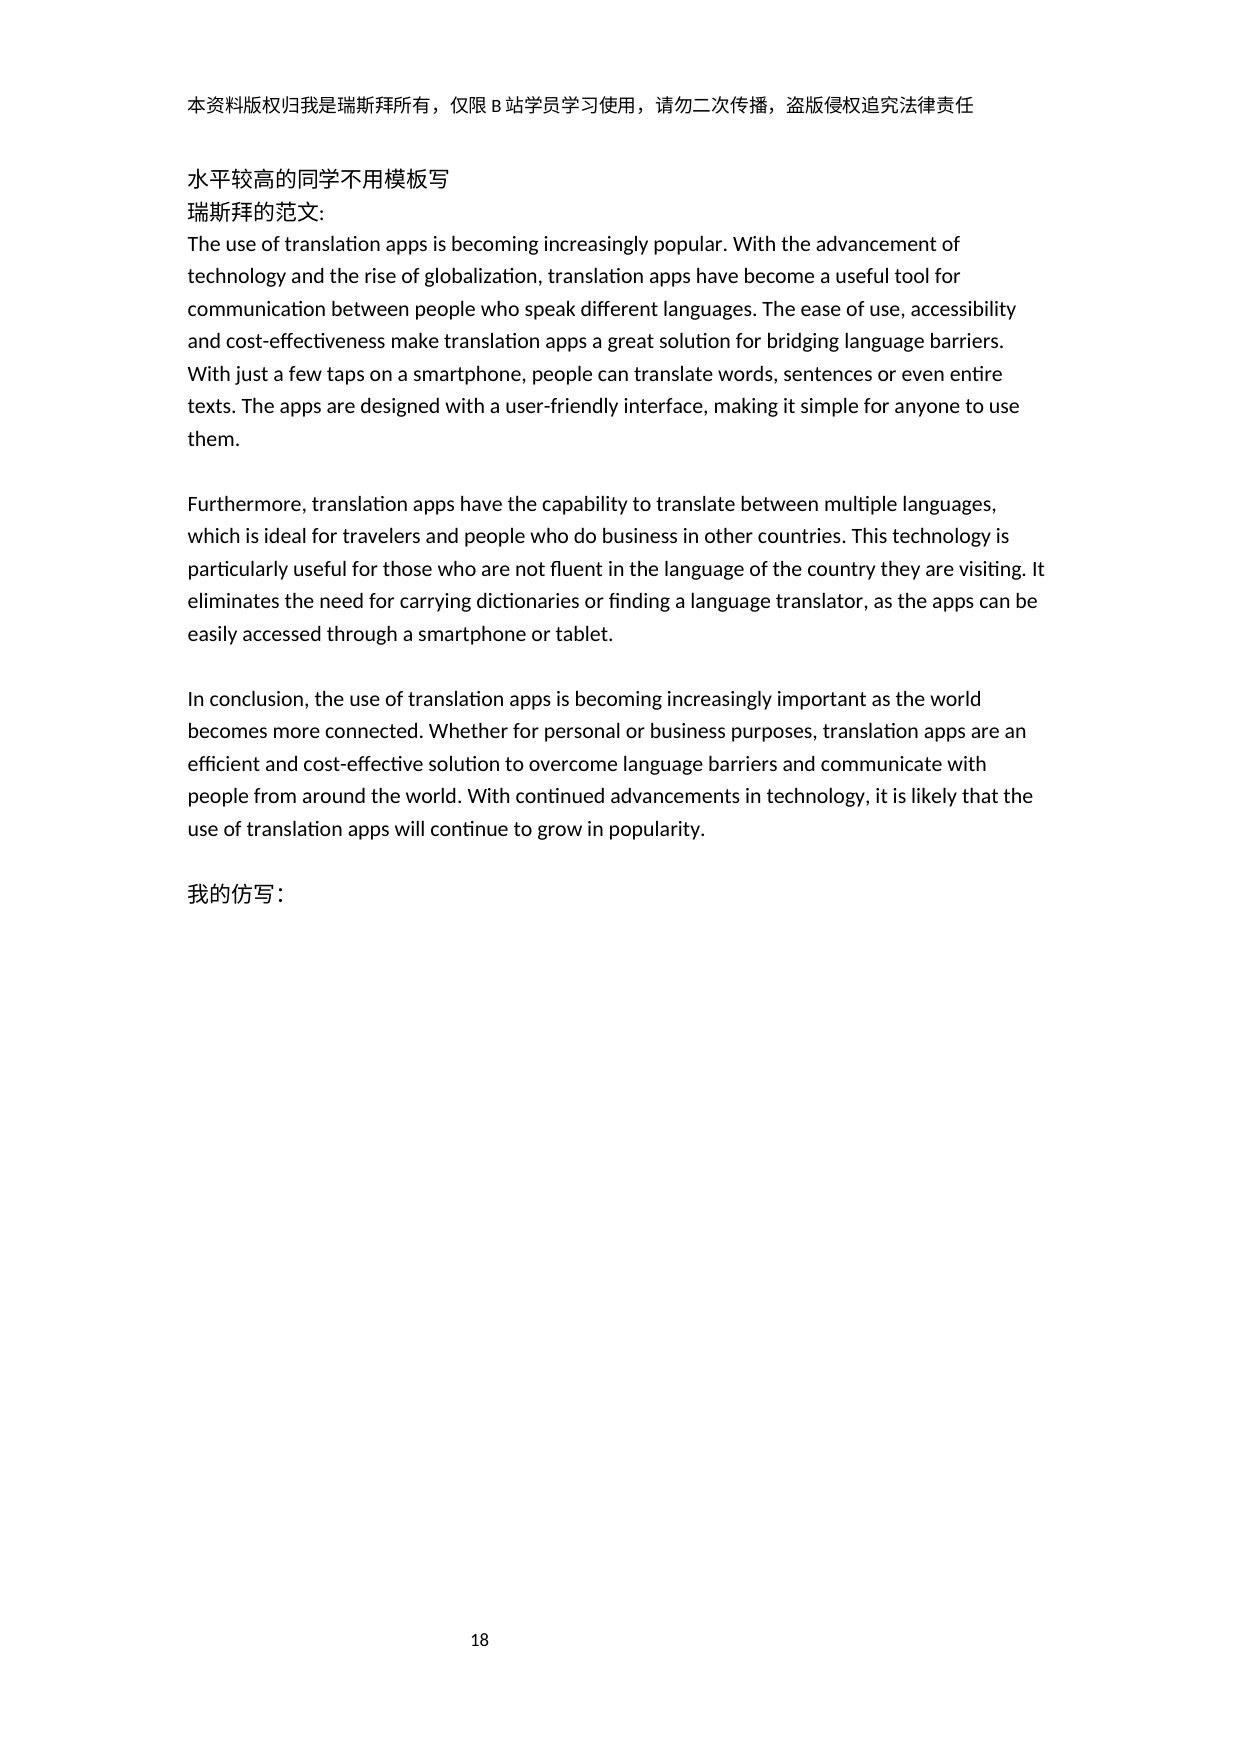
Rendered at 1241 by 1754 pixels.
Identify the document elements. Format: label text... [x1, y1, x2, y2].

text 水平较高的同学不用模板写 [187, 162, 1053, 194]
text Furthermore, translation apps have the capability to translate between multiple languages, which is ideal for travelers and people who do business in other countries. This technology is particularly useful for those who are not fluent in the language of the country they are visiting. It eliminates the need for carrying dictionaries or finding a language translator, as the apps can be easily accessed through a smartphone or tablet. [187, 487, 1053, 649]
text The use of translation apps is becoming increasingly popular. With the advancement of technology and the rise of globalization, translation apps have become a useful tool for communication between people who speak different languages. The ease of use, accessibility and cost-effectiveness make translation apps a great solution for bridging language barriers. With just a few taps on a smartphone, people can translate words, sentences or even entire texts. The apps are designed with a user-friendly interface, making it simple for anyone to use them. [187, 227, 1053, 454]
text In conclusion, the use of translation apps is becoming increasingly important as the world becomes more connected. Whether for personal or business purposes, translation apps are an efficient and cost-effective solution to overcome language barriers and communicate with people from around the world. With continued advancements in technology, it is likely that the use of translation apps will continue to grow in popularity. [187, 682, 1053, 844]
text 我的仿写： [187, 877, 1053, 909]
text 瑞斯拜的范文: [187, 194, 1053, 227]
